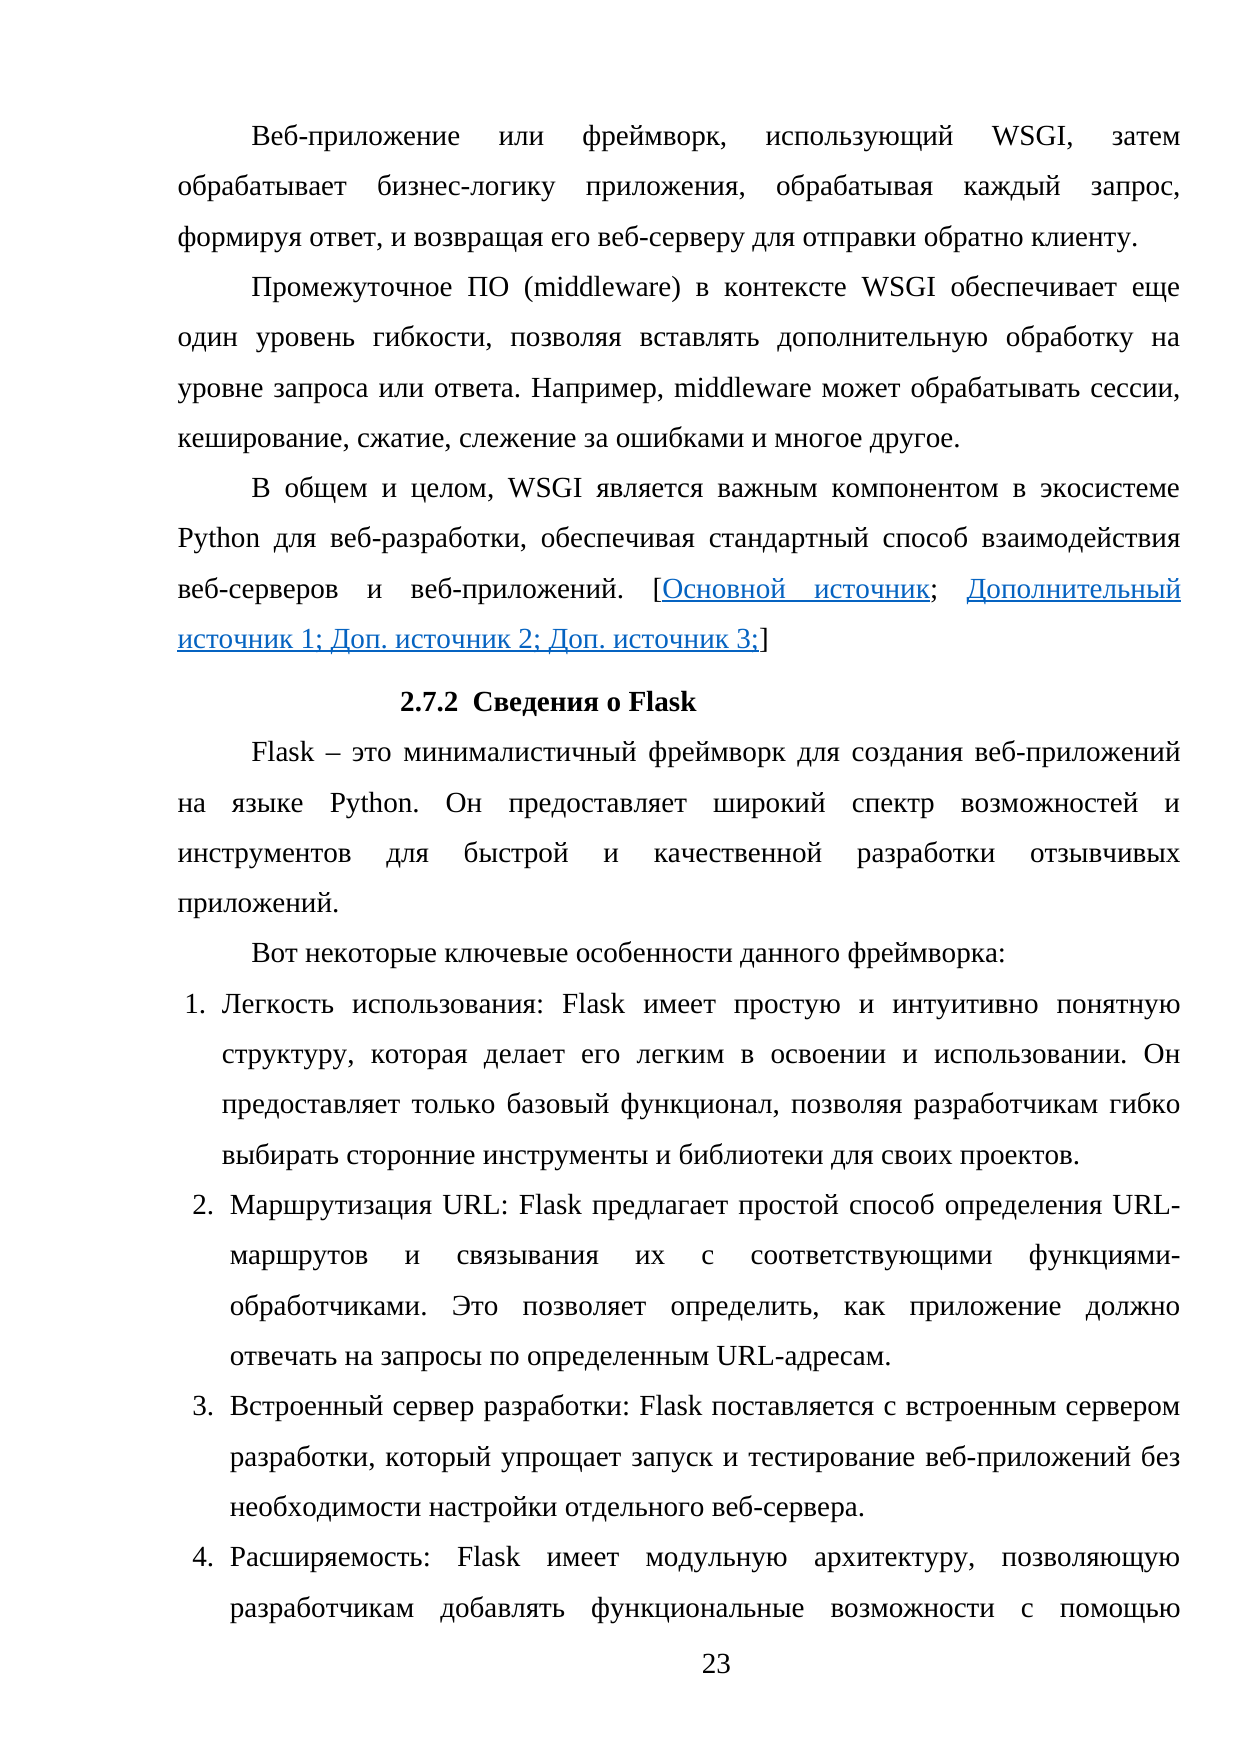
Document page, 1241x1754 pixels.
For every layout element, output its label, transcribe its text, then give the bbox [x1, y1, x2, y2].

text Веб-приложение или фреймворк, использующий WSGI, затем обрабатывает бизнес-логику приложения, обрабатывая каждый запрос, формируя ответ, и возвращая его веб-серверу для отправки обратно клиенту. [177, 118, 1181, 252]
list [192, 1539, 1181, 1623]
text В общем и целом, WSGI является важным компонентом в экосистеме Python для веб-разработки, обеспечивая стандартный способ взаимодействия веб-серверов и веб-приложений. [Основной источник; Дополнительный источник 1; Доп. источник 2; Доп. источник 3;] [177, 470, 1181, 655]
subtitle Сведения о Flask [326, 684, 1181, 718]
list Маршрутизация URL: Flask предлагает простой способ определения URL-маршрутов и связывания их с соответствующими функциями-обработчиками. Это позволяет определить, как приложение должно отвечать на запросы по определенным URL-адресам. [192, 1187, 1181, 1372]
list Легкость использования: Flask имеет простую и интуитивно понятную структуру, которая делает его легким в освоении и использовании. Он предоставляет только базовый функционал, позволяя разработчикам гибко выбирать сторонние инструменты и библиотеки для своих проектов. [184, 986, 1181, 1170]
list Встроенный сервер разработки: Flask поставляется с встроенным сервером разработки, который упрощает запуск и тестирование веб-приложений без необходимости настройки отдельного веб-сервера. [192, 1388, 1181, 1523]
text Flask – это минималистичный фреймворк для создания веб-приложений на языке Python. Он предоставляет широкий спектр возможностей и инструментов для быстрой и качественной разработки отзывчивых приложений. [177, 734, 1181, 919]
text Промежуточное ПО (middleware) в контексте WSGI обеспечивает еще один уровень гибкости, позволяя вставлять дополнительную обработку на уровне запроса или ответа. Например, middleware может обрабатывать сессии, кеширование, сжатие, слежение за ошибками и многое другое. [177, 269, 1181, 453]
text Вот некоторые ключевые особенности данного фреймворка: [177, 936, 1181, 969]
